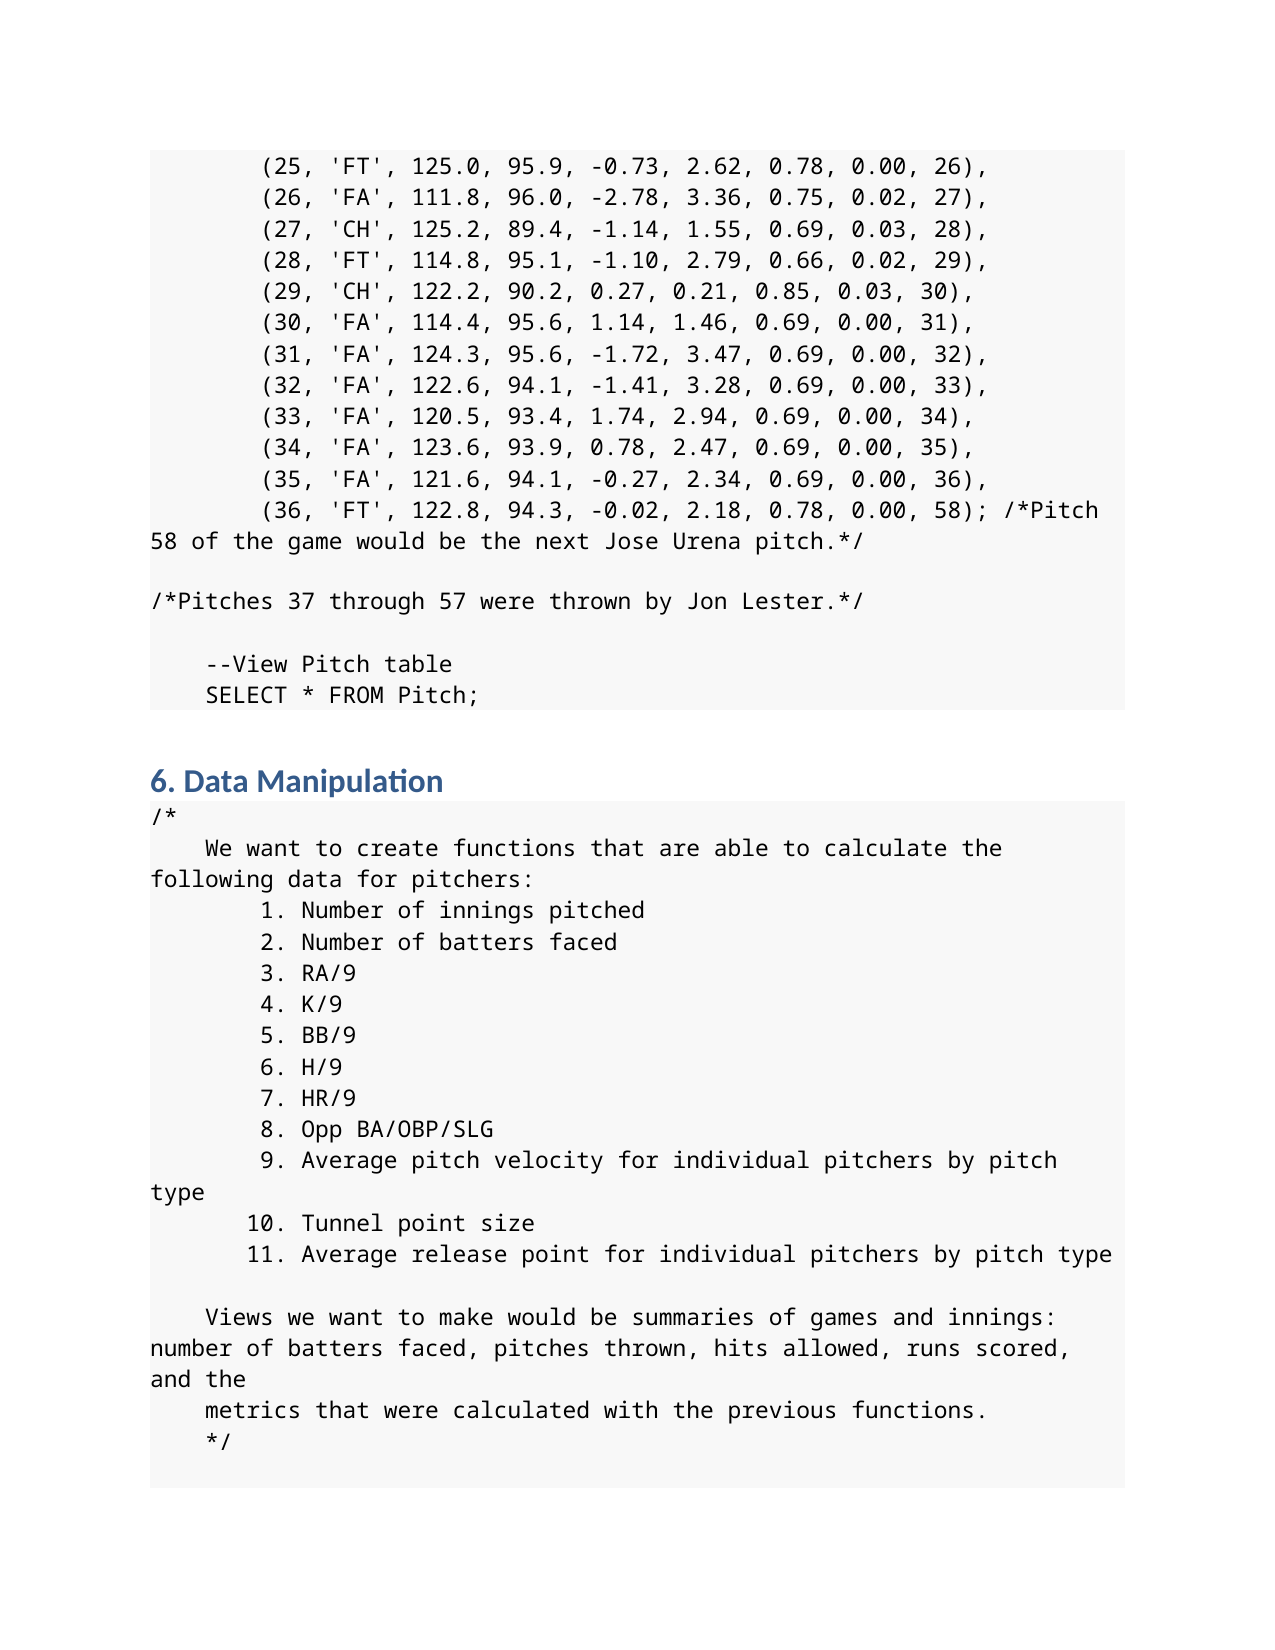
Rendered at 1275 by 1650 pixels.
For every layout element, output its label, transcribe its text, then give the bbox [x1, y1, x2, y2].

subtitle 6. Data Manipulation [150, 760, 1125, 801]
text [150, 150, 1125, 710]
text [150, 801, 1125, 1488]
